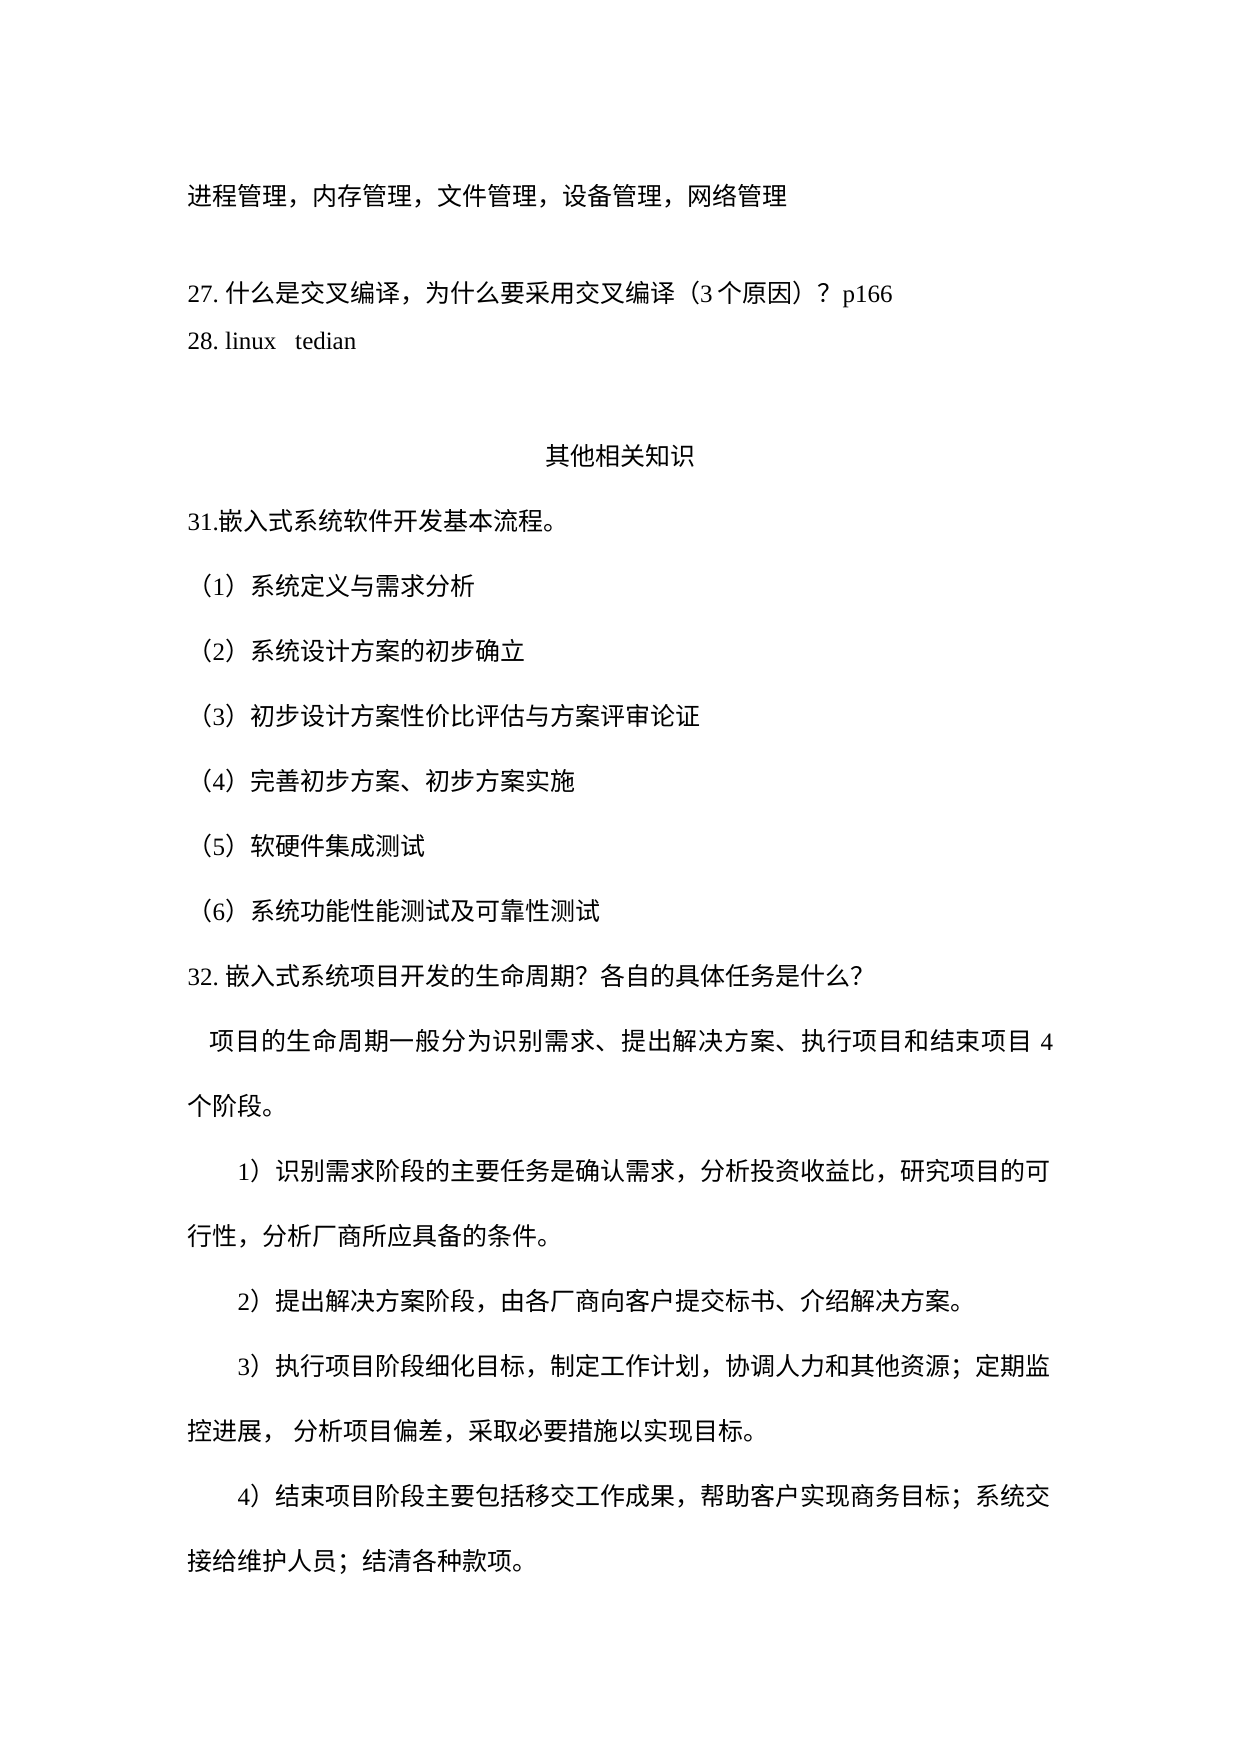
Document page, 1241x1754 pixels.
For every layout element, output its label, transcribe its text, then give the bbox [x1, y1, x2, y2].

text （6）系统功能性能测试及可靠性测试 [187, 877, 1053, 942]
text （1）系统定义与需求分析 [187, 552, 1053, 617]
text （5）软硬件集成测试 [187, 812, 1053, 877]
text （2）系统设计方案的初步确立 [187, 617, 1053, 682]
text （4）完善初步方案、初步方案实施 [187, 747, 1053, 812]
text 进程管理，内存管理，文件管理，设备管理，网络管理 [187, 162, 1053, 227]
text 项目的生命周期一般分为识别需求、提出解决方案、执行项目和结束项目4 个阶段。 [187, 1007, 1053, 1137]
text 31.嵌入式系统软件开发基本流程。 [187, 487, 1053, 552]
text 27. 什么是交叉编译，为什么要采用交叉编译（3个原因）？p166 [187, 259, 1053, 324]
text 其他相关知识 [187, 422, 1053, 487]
text 3）执行项目阶段细化目标，制定工作计划，协调人力和其他资源；定期监控进展， 分析项目偏差，采取必要措施以实现目标。 [187, 1332, 1053, 1462]
text 1）识别需求阶段的主要任务是确认需求，分析投资收益比，研究项目的可行性，分析厂商所应具备的条件。 [187, 1137, 1053, 1267]
text 2）提出解决方案阶段，由各厂商向客户提交标书、介绍解决方案。 [187, 1267, 1053, 1332]
text 4）结束项目阶段主要包括移交工作成果，帮助客户实现商务目标；系统交接给维护人员；结清各种款项。 [187, 1462, 1053, 1592]
text 28. linux tedian [187, 324, 1053, 357]
text （3）初步设计方案性价比评估与方案评审论证 [187, 682, 1053, 747]
text 32. 嵌入式系统项目开发的生命周期？各自的具体任务是什么？ [187, 942, 1053, 1007]
